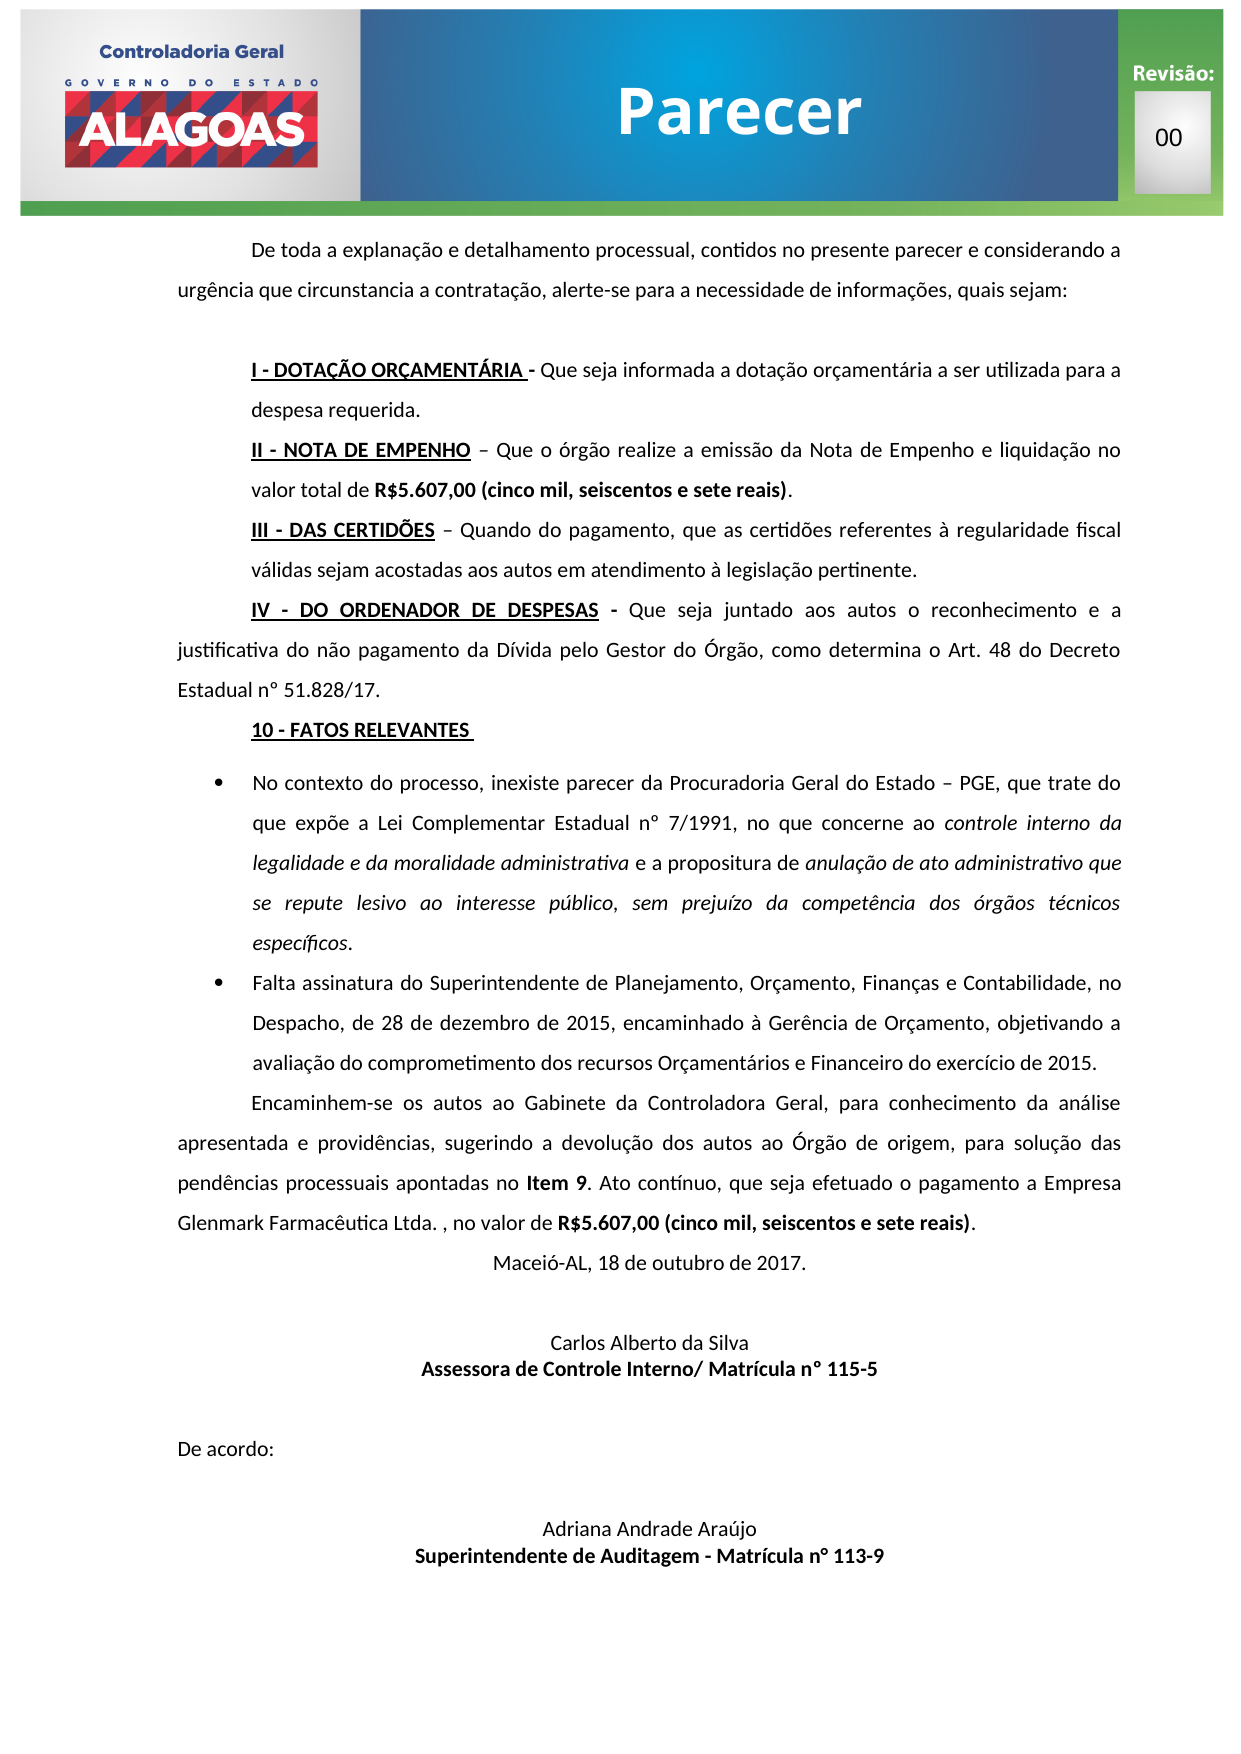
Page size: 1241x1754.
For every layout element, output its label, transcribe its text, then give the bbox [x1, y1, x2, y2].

list No contexto do processo, inexiste parecer da Procuradoria Geral do Estado – PGE, que trate do que expõe a Lei Complementar Estadual nº 7/1991, no que concerne ao controle interno da legalidade e da moralidade administrativa e a propositura de anulação de ato administrativo que se repute lesivo ao interesse público, sem prejuízo da competência dos órgãos técnicos específicos. [215, 769, 1122, 955]
text II - NOTA DE EMPENHO – Que o órgão realize a emissão da Nota de Empenho e liquidação no valor total de R$5.607,00 (cinco mil, seiscentos e sete reais). [251, 436, 1122, 503]
text 10 - FATOS RELEVANTES [251, 716, 1122, 743]
text III - DAS CERTIDÕES – Quando do pagamento, que as certidões referentes à regularidade fiscal válidas sejam acostadas aos autos em atendimento à legislação pertinente. [251, 516, 1122, 583]
text IV - DO ORDENADOR DE DESPESAS - Que seja juntado aos autos o reconhecimento e a justificativa do não pagamento da Dívida pelo Gestor do Órgão, como determina o Art. 48 do Decreto Estadual nº 51.828/17. [177, 596, 1122, 703]
text Assessora de Controle Interno/ Matrícula nº 115-5 [177, 1355, 1122, 1382]
text Adriana Andrade Araújo [177, 1515, 1122, 1542]
text De acordo: [177, 1435, 1122, 1462]
list Falta assinatura do Superintendente de Planejamento, Orçamento, Finanças e Contabilidade, no Despacho, de 28 de dezembro de 2015, encaminhado à Gerência de Orçamento, objetivando a avaliação do comprometimento dos recursos Orçamentários e Financeiro do exercício de 2015. [215, 969, 1122, 1075]
text De toda a explanação e detalhamento processual, contidos no presente parecer e considerando a urgência que circunstancia a contratação, alerte-se para a necessidade de informações, quais sejam: [177, 236, 1122, 303]
text Carlos Alberto da Silva [177, 1329, 1122, 1355]
text Maceió-AL, 18 de outubro de 2017. [177, 1249, 1122, 1275]
text Superintendente de Auditagem - Matrícula n° 113-9 [177, 1542, 1122, 1569]
text I - DOTAÇÃO ORÇAMENTÁRIA - Que seja informada a dotação orçamentária a ser utilizada para a despesa requerida. [251, 356, 1122, 423]
picture [20, 9, 1224, 216]
text Encaminhem-se os autos ao Gabinete da Controladora Geral, para conhecimento da análise apresentada e providências, sugerindo a devolução dos autos ao Órgão de origem, para solução das pendências processuais apontadas no Item 9. Ato contínuo, que seja efetuado o pagamento a Empresa Glenmark Farmacêutica Ltda. , no valor de R$5.607,00 (cinco mil, seiscentos e sete reais). [177, 1089, 1122, 1235]
